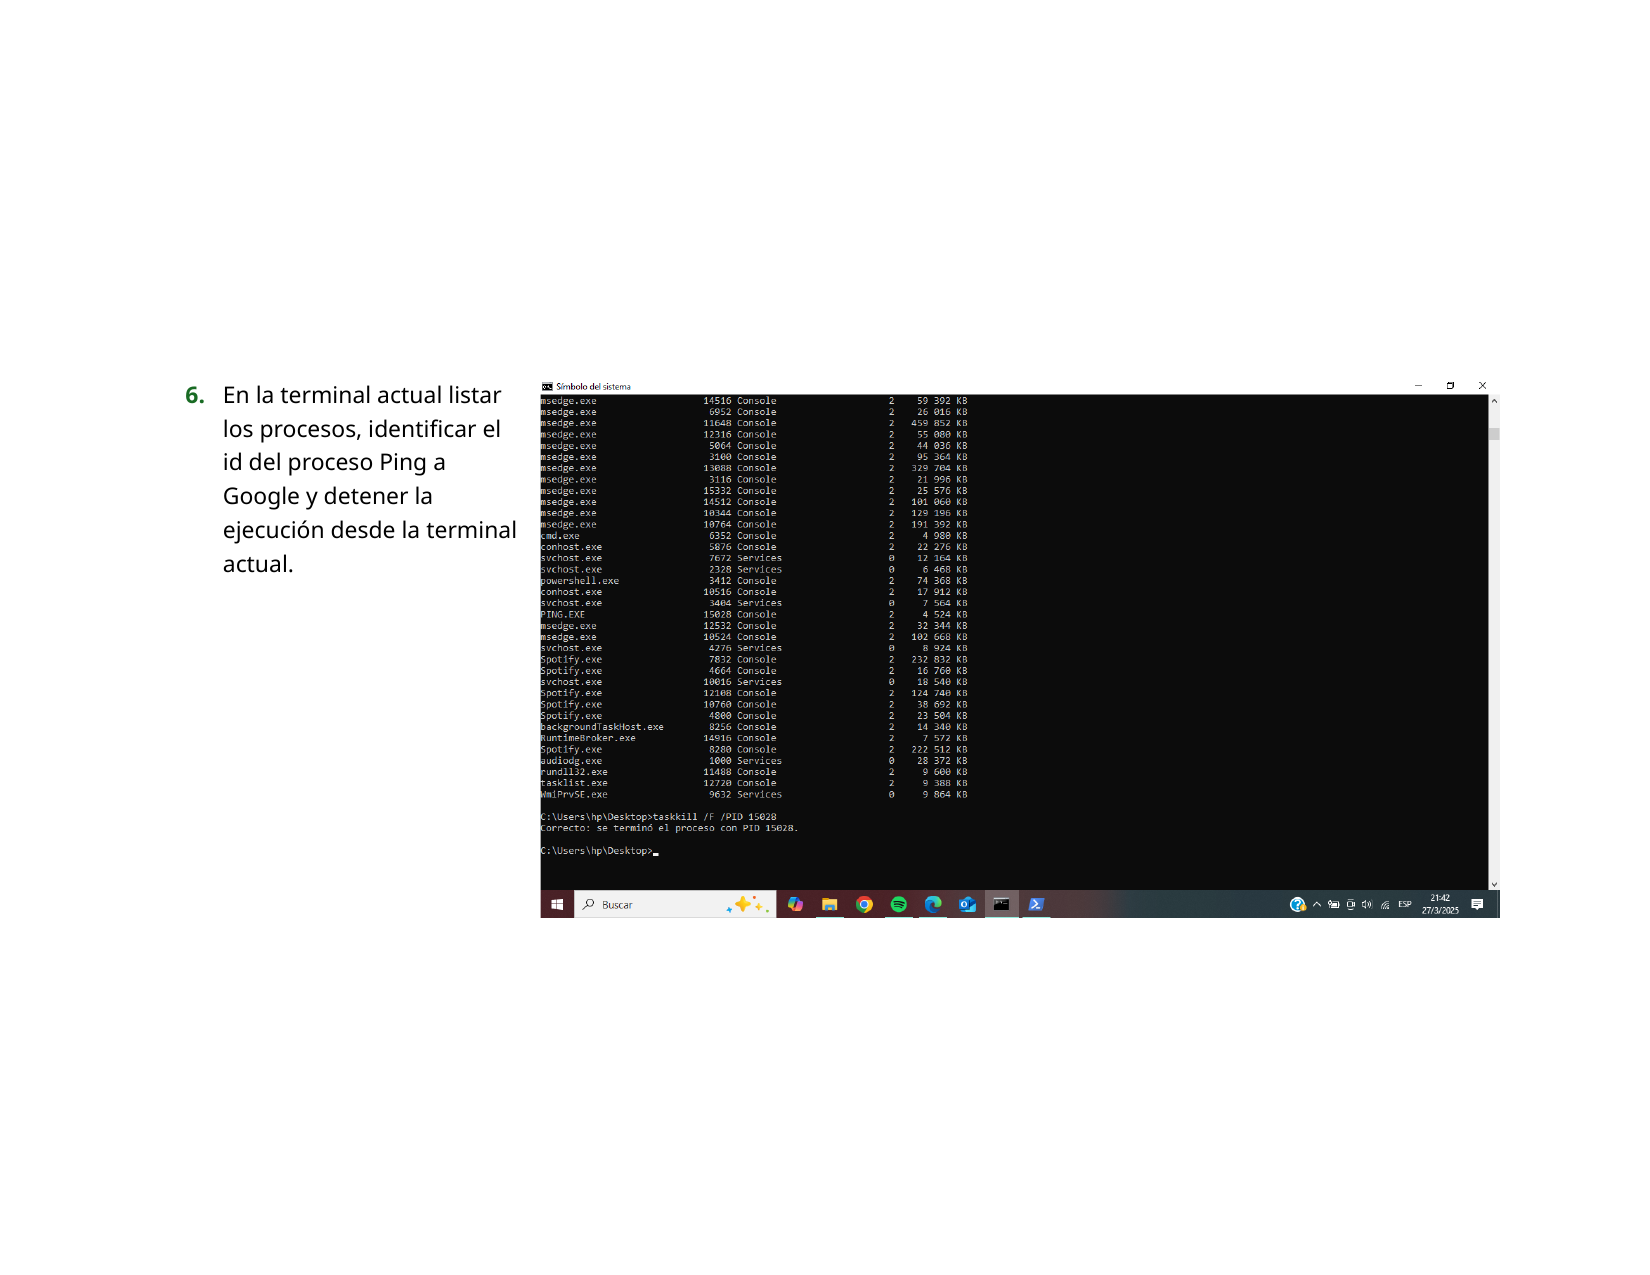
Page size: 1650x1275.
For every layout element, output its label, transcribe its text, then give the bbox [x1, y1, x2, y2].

list En la terminal actual listar los procesos, identificar el id del proceso Ping a Google y detener la ejecución desde la terminal actual. [185, 379, 540, 579]
picture [540, 378, 1500, 918]
